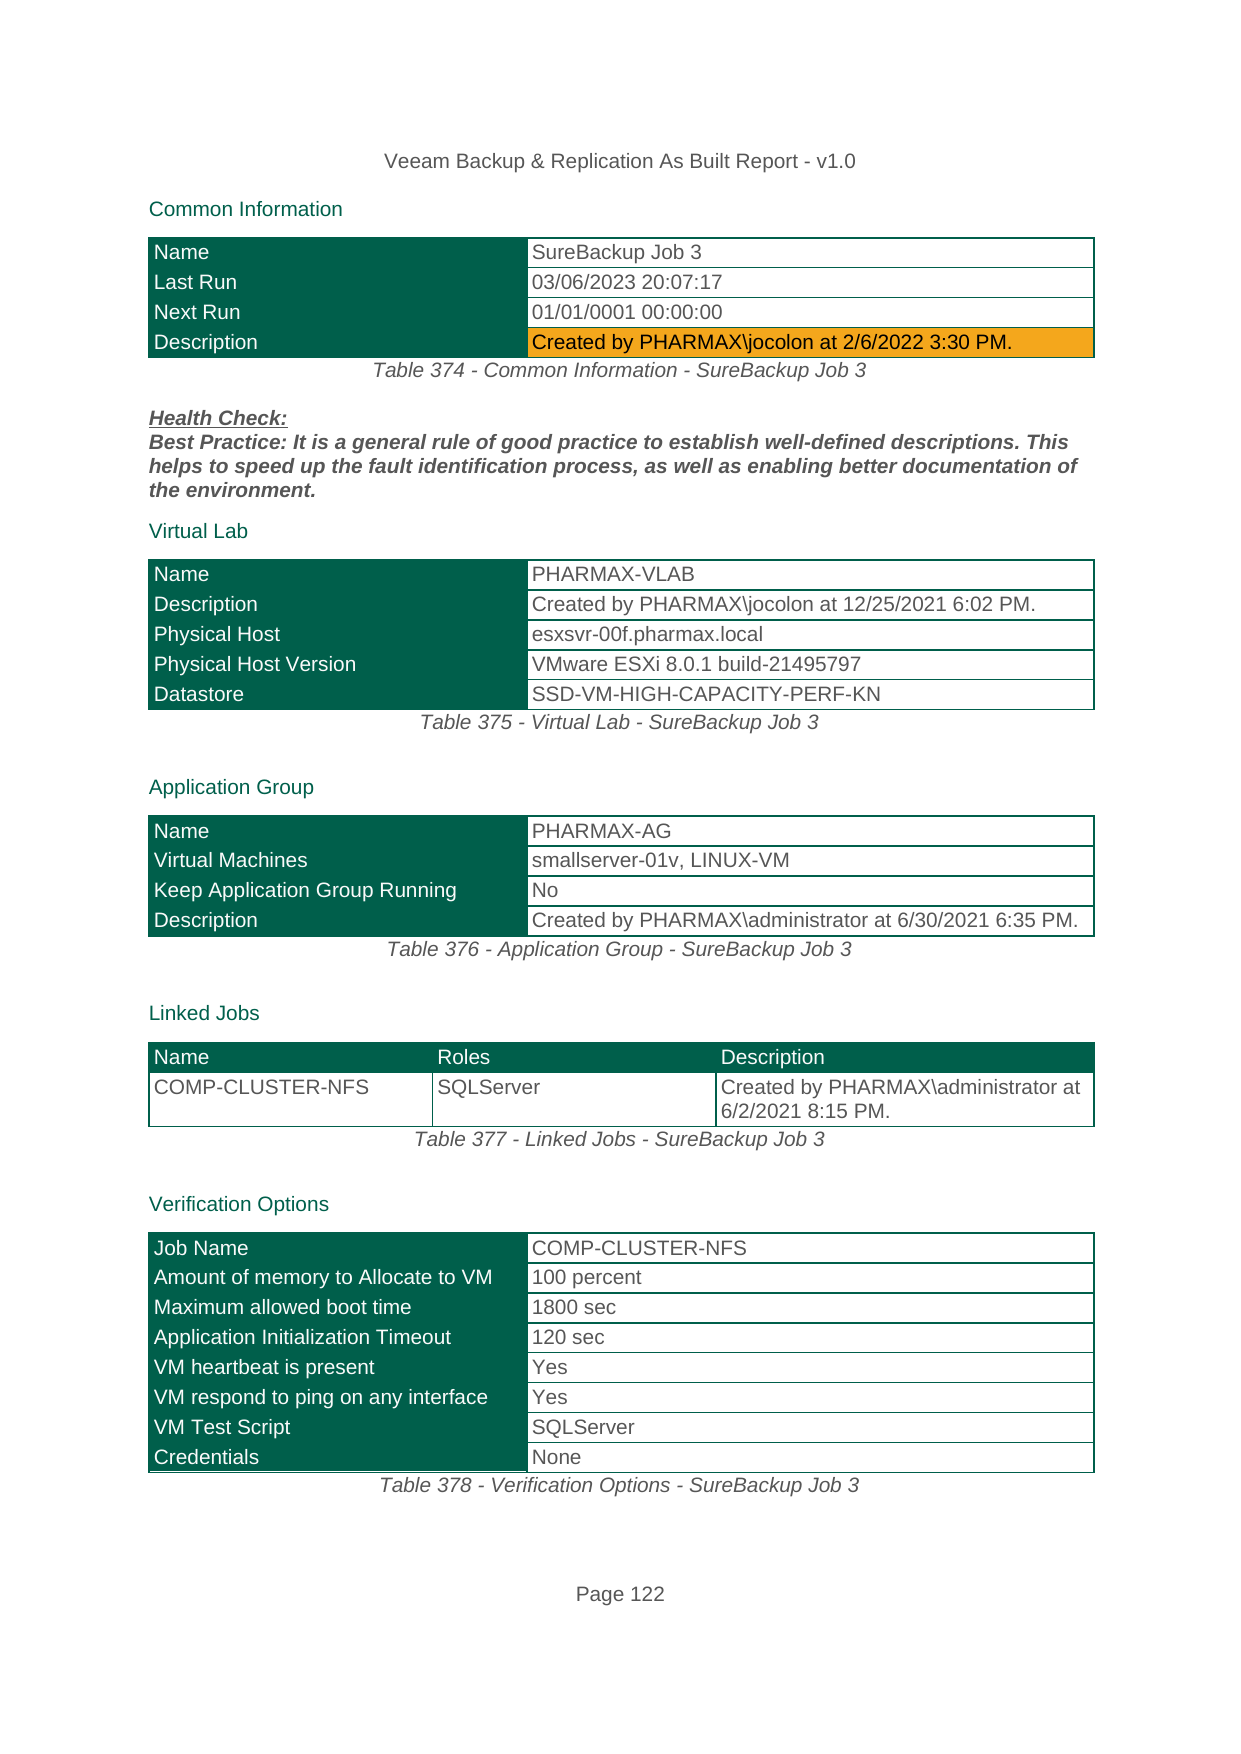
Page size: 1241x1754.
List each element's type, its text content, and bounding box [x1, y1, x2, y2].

subtitle Linked Jobs [148, 1001, 1092, 1025]
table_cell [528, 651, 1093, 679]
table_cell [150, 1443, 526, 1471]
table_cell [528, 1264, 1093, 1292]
text Table 374 - Common Information - SureBackup Job 3 [148, 358, 1092, 382]
subtitle Virtual Lab [148, 518, 1092, 542]
text Table 378 - Verification Options - SureBackup Job 3 [148, 1473, 1092, 1497]
text Table 375 - Virtual Lab - SureBackup Job 3 [148, 710, 1092, 734]
text Best Practice: It is a general rule of good practice to establish well-defined descriptions. This helps to speed up the fault identification process, as well as enabling better documentation of the environment. [148, 430, 1092, 502]
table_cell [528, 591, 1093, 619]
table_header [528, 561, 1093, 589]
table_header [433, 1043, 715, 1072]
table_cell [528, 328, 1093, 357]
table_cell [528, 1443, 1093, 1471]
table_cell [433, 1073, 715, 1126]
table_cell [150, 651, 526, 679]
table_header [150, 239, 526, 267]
text Health Check: [148, 406, 1092, 430]
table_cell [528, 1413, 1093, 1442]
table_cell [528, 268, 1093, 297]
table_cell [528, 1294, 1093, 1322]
subtitle Verification Options [148, 1192, 1092, 1216]
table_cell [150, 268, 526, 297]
subtitle Common Information [148, 196, 1092, 220]
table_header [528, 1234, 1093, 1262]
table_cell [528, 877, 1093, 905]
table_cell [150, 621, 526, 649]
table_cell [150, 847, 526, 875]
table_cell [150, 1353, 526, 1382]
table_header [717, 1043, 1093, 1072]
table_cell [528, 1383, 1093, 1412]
text Table 377 - Linked Jobs - SureBackup Job 3 [148, 1127, 1092, 1151]
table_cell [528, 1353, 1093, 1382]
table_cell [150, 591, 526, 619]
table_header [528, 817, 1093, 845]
subtitle Application Group [148, 775, 1092, 799]
text Table 376 - Application Group - SureBackup Job 3 [148, 937, 1092, 961]
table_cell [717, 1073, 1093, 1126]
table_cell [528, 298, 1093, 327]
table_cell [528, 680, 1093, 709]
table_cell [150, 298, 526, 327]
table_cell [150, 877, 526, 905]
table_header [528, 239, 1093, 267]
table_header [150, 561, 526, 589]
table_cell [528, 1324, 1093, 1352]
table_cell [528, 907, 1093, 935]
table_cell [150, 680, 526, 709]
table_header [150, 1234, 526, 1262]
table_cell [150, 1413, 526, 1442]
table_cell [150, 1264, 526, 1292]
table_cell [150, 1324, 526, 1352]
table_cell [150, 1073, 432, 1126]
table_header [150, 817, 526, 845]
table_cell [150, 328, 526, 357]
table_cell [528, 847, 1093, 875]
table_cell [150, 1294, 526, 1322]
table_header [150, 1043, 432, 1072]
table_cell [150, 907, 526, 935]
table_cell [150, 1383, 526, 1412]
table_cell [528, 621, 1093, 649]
